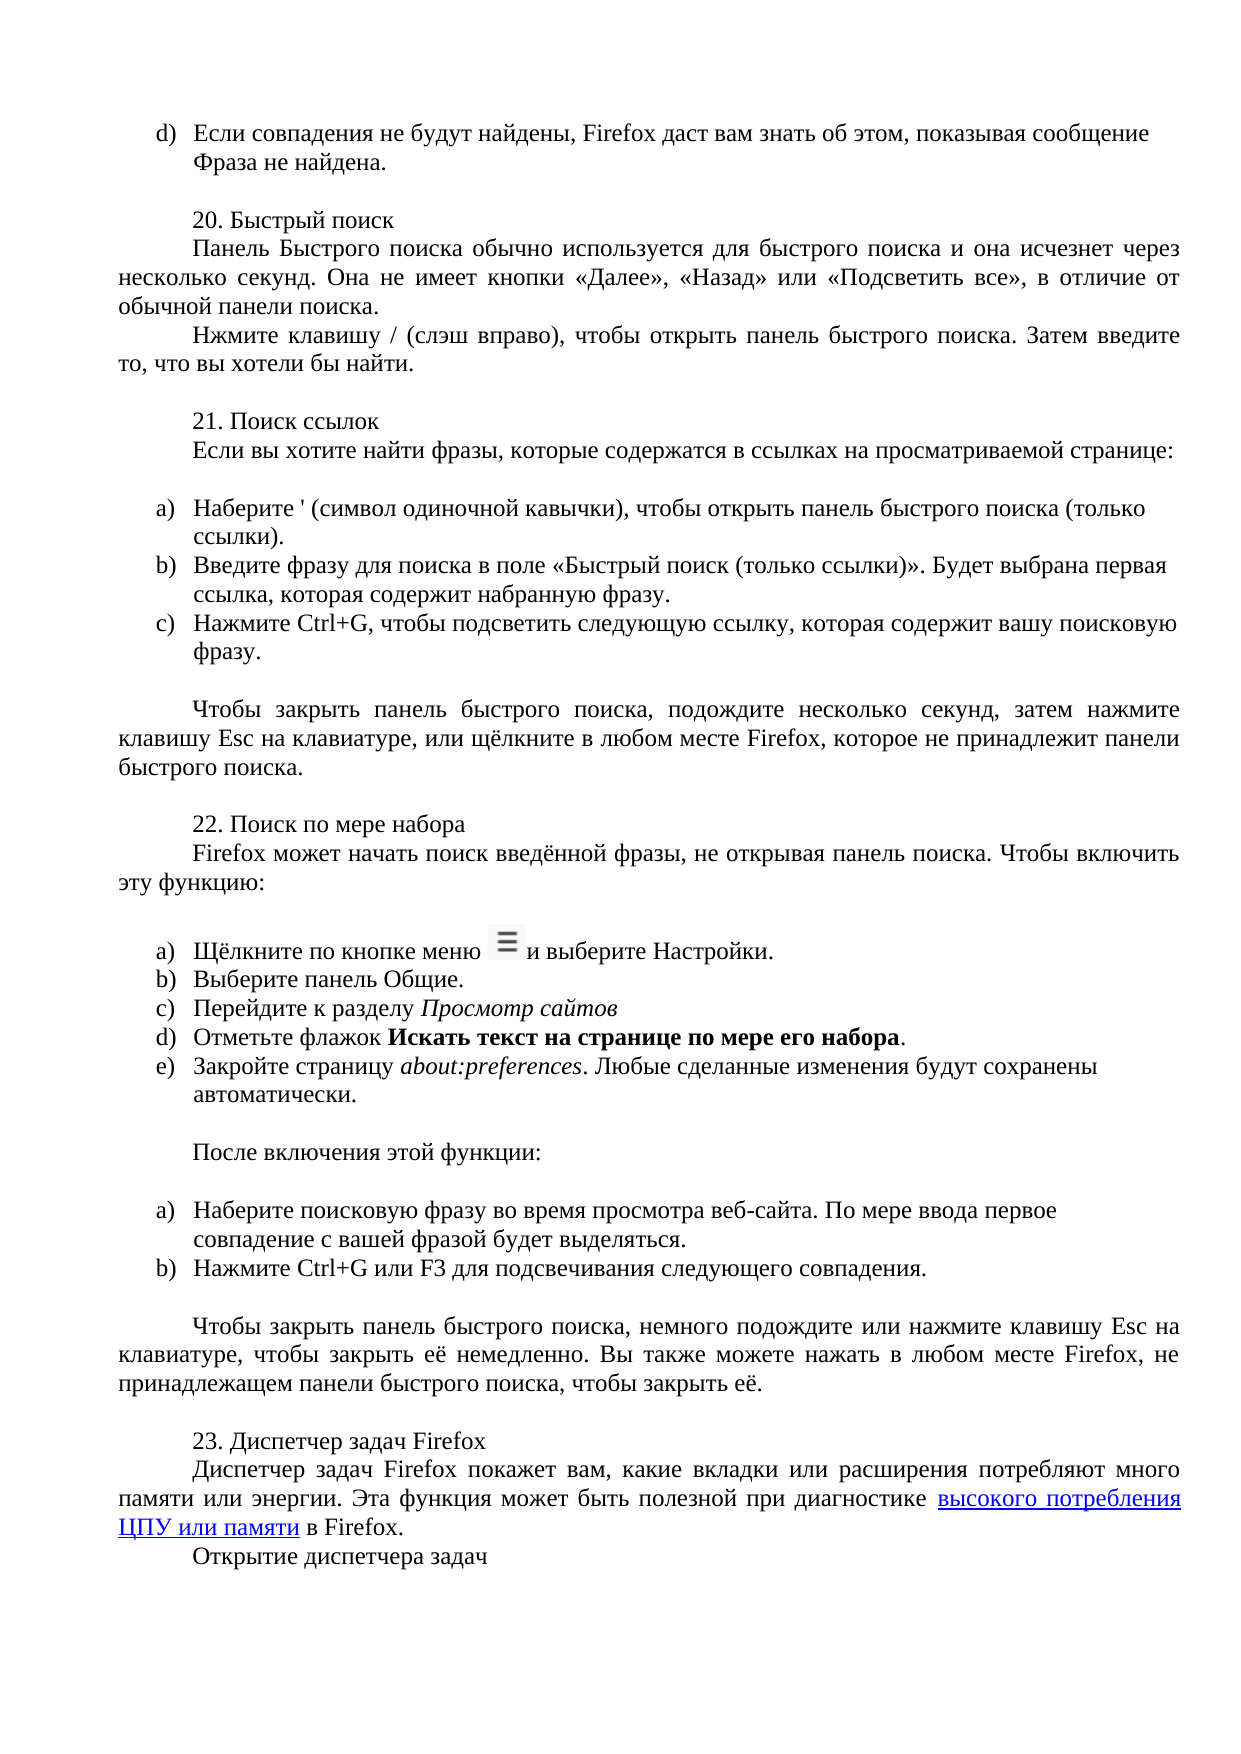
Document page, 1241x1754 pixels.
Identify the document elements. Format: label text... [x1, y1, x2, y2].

text Нжмите клавишу / (слэш вправо), чтобы открыть панель быстрого поиска. Затем введите то, что вы хотели бы найти. [118, 320, 1181, 377]
text Панель Быстрого поиска обычно используется для быстрого поиска и она исчезнет через несколько секунд. Она не имеет кнопки «Далее», «Назад» или «Подсветить все», в отличие от обычной панели поиска. [118, 233, 1181, 320]
text Чтобы закрыть панель быстрого поиска, немного подождите или нажмите клавишу Esc на клавиатуре, чтобы закрыть её немедленно. Вы также можете нажать в любом месте Firefox, не принадлежащем панели быстрого поиска, чтобы закрыть её. [118, 1311, 1181, 1397]
list Наберите ' (символ одиночной кавычки), чтобы открыть панель быстрого поиска (только ссылки). [156, 493, 1181, 550]
list Поиск ссылок [192, 406, 1181, 435]
text Открытие диспетчера задач [118, 1541, 1181, 1569]
list Если совпадения не будут найдены, Firefox даст вам знать об этом, показывая сообщение Фраза не найдена. [156, 118, 1181, 176]
list Быстрый поиск [192, 205, 1181, 233]
list Нажмите Ctrl+G или F3 для подсвечивания следующего совпадения. [156, 1253, 1181, 1282]
text Если вы хотите найти фразы, которые содержатся в ссылках на просматриваемой странице: [118, 435, 1181, 463]
list Перейдите к разделу Просмотр сайтов [156, 993, 1181, 1022]
text Firefox может начать поиск введённой фразы, не открывая панель поиска. Чтобы включить эту функцию: [118, 838, 1181, 896]
list Отметьте флажок Искать текст на странице по мере его набора. [156, 1022, 1181, 1051]
picture [487, 924, 527, 960]
list Поиск по мере набора [192, 809, 1181, 838]
list Диспетчер задач Firefox [192, 1426, 1181, 1454]
list Закройте страницу about:preferences. Любые сделанные изменения будут сохранены автоматически. [156, 1051, 1181, 1108]
list Введите фразу для поиска в поле «Быстрый поиск (только ссылки)». Будет выбрана первая ссылка, которая содержит набранную фразу. [156, 550, 1181, 608]
list Нажмите Ctrl+G, чтобы подсветить следующую ссылку, которая содержит вашу поисковую фразу. [156, 608, 1181, 665]
list Наберите поисковую фразу во время просмотра веб-сайта. По мере ввода первое совпадение с вашей фразой будет выделяться. [156, 1195, 1181, 1253]
text После включения этой функции: [118, 1137, 1181, 1166]
list Выберите панель Общие. [156, 964, 1181, 993]
list Щёлкните по кнопке меню и выберите Настройки. [156, 925, 1181, 964]
text Диспетчер задач Firefox покажет вам, какие вкладки или расширения потребляют много памяти или энергии. Эта функция может быть полезной при диагностике высокого потребления ЦПУ или памяти в Firefox. [118, 1454, 1181, 1541]
text Чтобы закрыть панель быстрого поиска, подождите несколько секунд, затем нажмите клавишу Esc на клавиатуре, или щёлкните в любом месте Firefox, которое не принадлежит панели быстрого поиска. [118, 694, 1181, 781]
